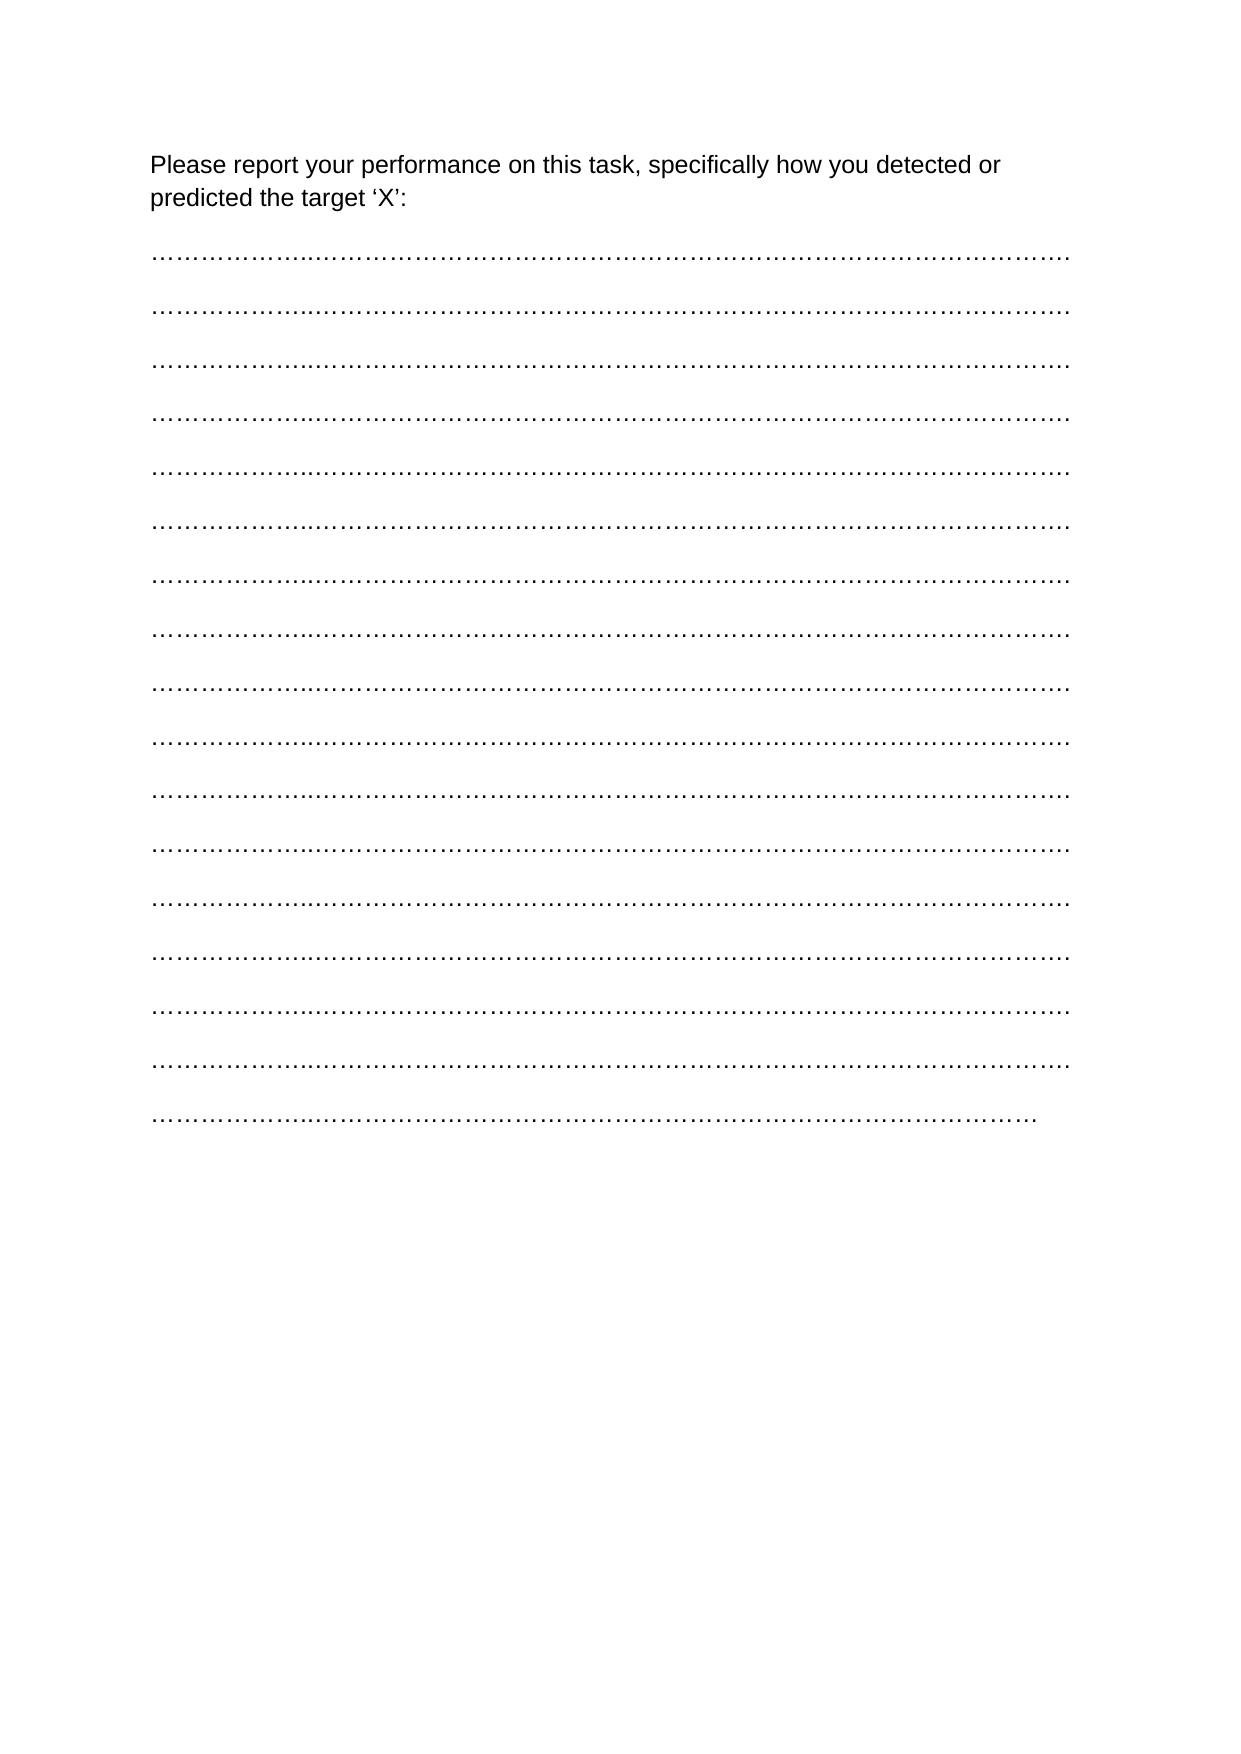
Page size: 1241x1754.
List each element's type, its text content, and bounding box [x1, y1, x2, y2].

text ………………..………………………………………………………………………………. [150, 883, 1090, 912]
text ………………..………………………………………………………………………………. [150, 237, 1090, 266]
text ………………..………………………………………………………………………………. [150, 1045, 1090, 1073]
text ………………..………………………………………………………………………………. [150, 775, 1090, 804]
text ………………..………………………………………………………………………………. [150, 614, 1090, 643]
text ………………..………………………………………………………………………………. [150, 829, 1090, 858]
text ………………..………………………………………………………………………………. [150, 668, 1090, 696]
text Please report your performance on this task, specifically how you detected or predicted the target ‘X’: [150, 150, 1090, 212]
text ………………..………………………………………………………………………………. [150, 344, 1090, 373]
text ………………..………………………………………………………………………………. [150, 398, 1090, 427]
text ………………..………………………………………………………………………………. [150, 452, 1090, 481]
text ………………..…………………………………………………………………………… [150, 1098, 1090, 1127]
text ………………..………………………………………………………………………………. [150, 291, 1090, 319]
text ………………..………………………………………………………………………………. [150, 506, 1090, 535]
text ………………..………………………………………………………………………………. [150, 722, 1090, 750]
text ………………..………………………………………………………………………………. [150, 991, 1090, 1019]
text ………………..………………………………………………………………………………. [150, 937, 1090, 966]
text ………………..………………………………………………………………………………. [150, 560, 1090, 589]
